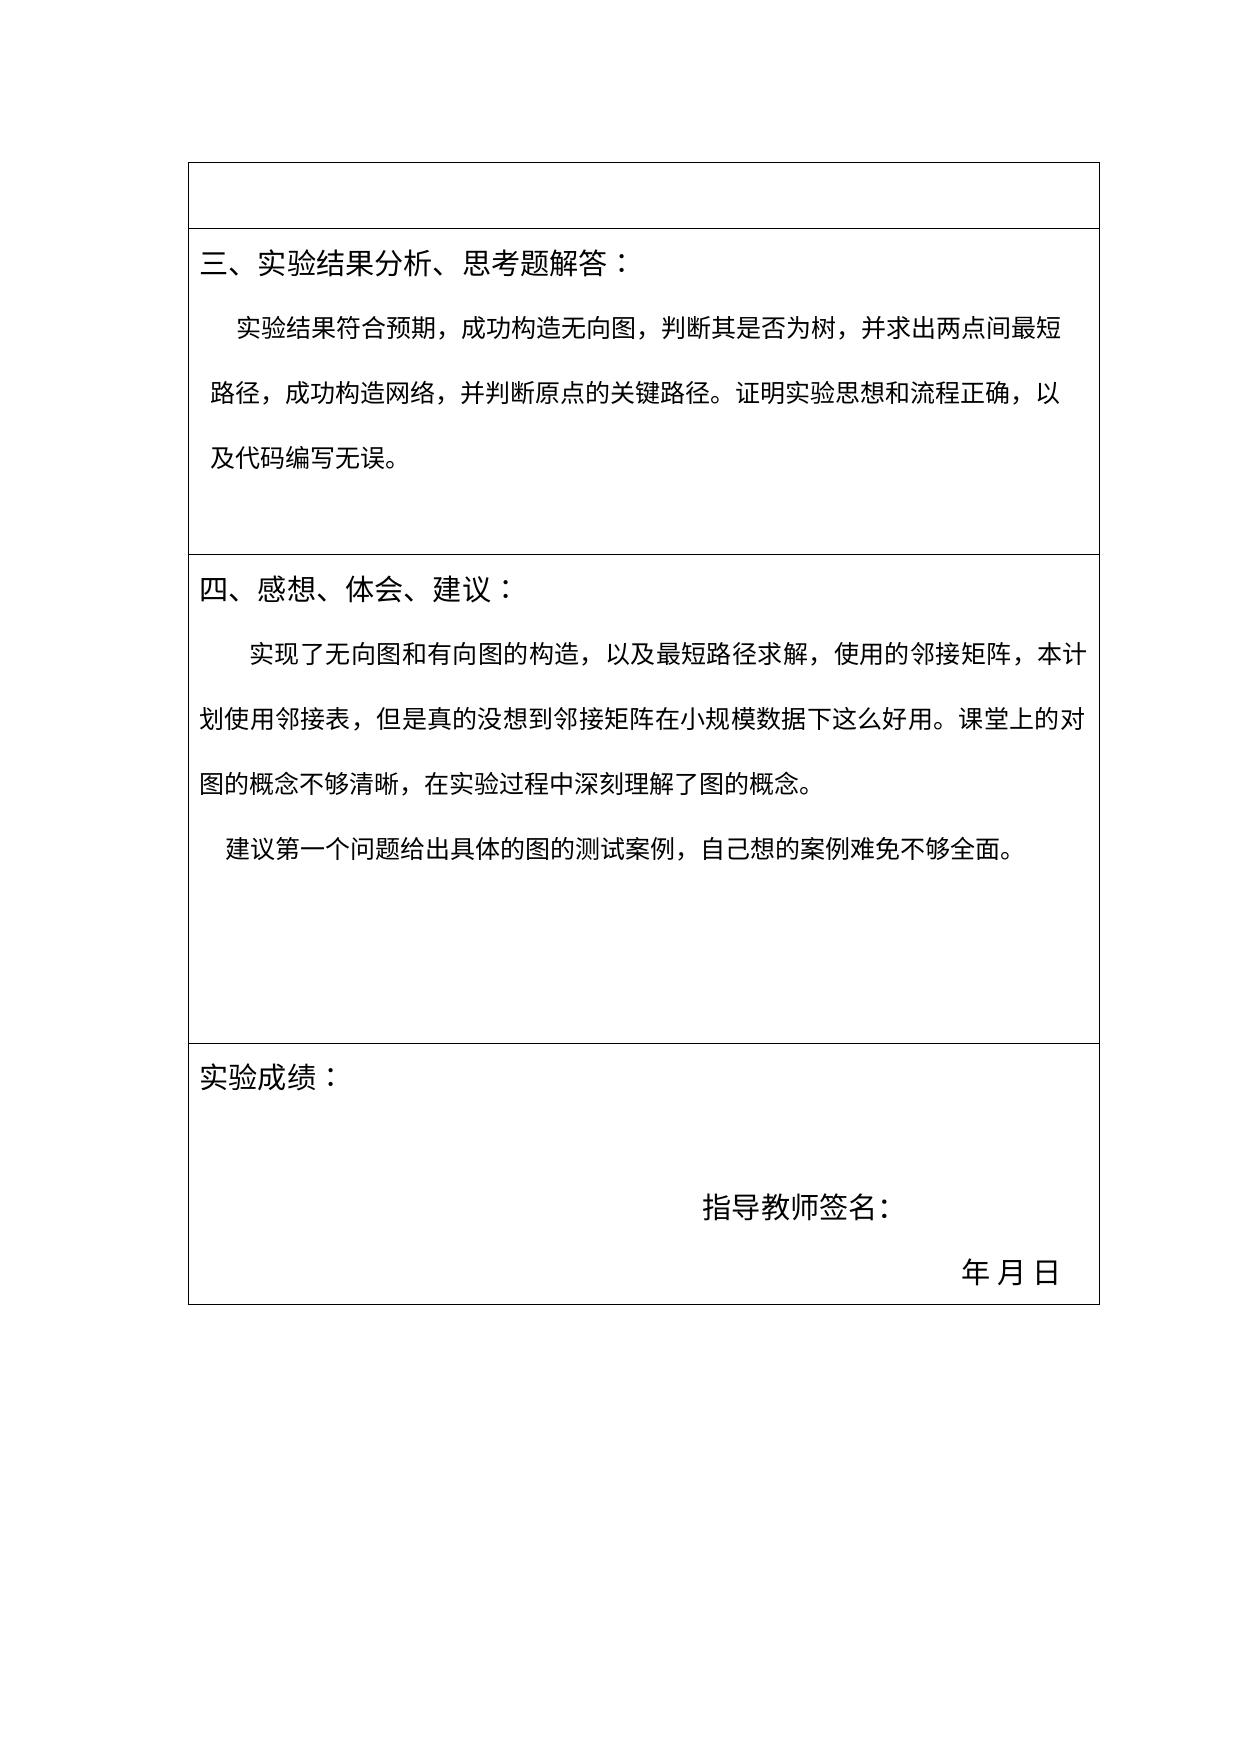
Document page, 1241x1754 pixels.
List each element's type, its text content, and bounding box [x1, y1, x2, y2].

table_cell 四、感想、体会、建议∶ 实现了无向图和有向图的构造，以及最短路径求解，使用的邻接矩阵，本计划使用邻接表，但是真的没想到邻接矩阵在小规模数据下这么好用。课堂上的对图的概念不够清晰，在实验过程中深刻理解了图的概念。 建议第一个问题给出具体的图的测试案例，自己想的案例难免不够全面。 [189, 555, 1099, 1043]
table_cell 实验成绩∶ 指导教师签名： 年 月 日 [189, 1044, 1099, 1304]
table_cell 三、实验结果分析、思考题解答∶ [189, 229, 1099, 554]
table_header [189, 163, 1099, 228]
